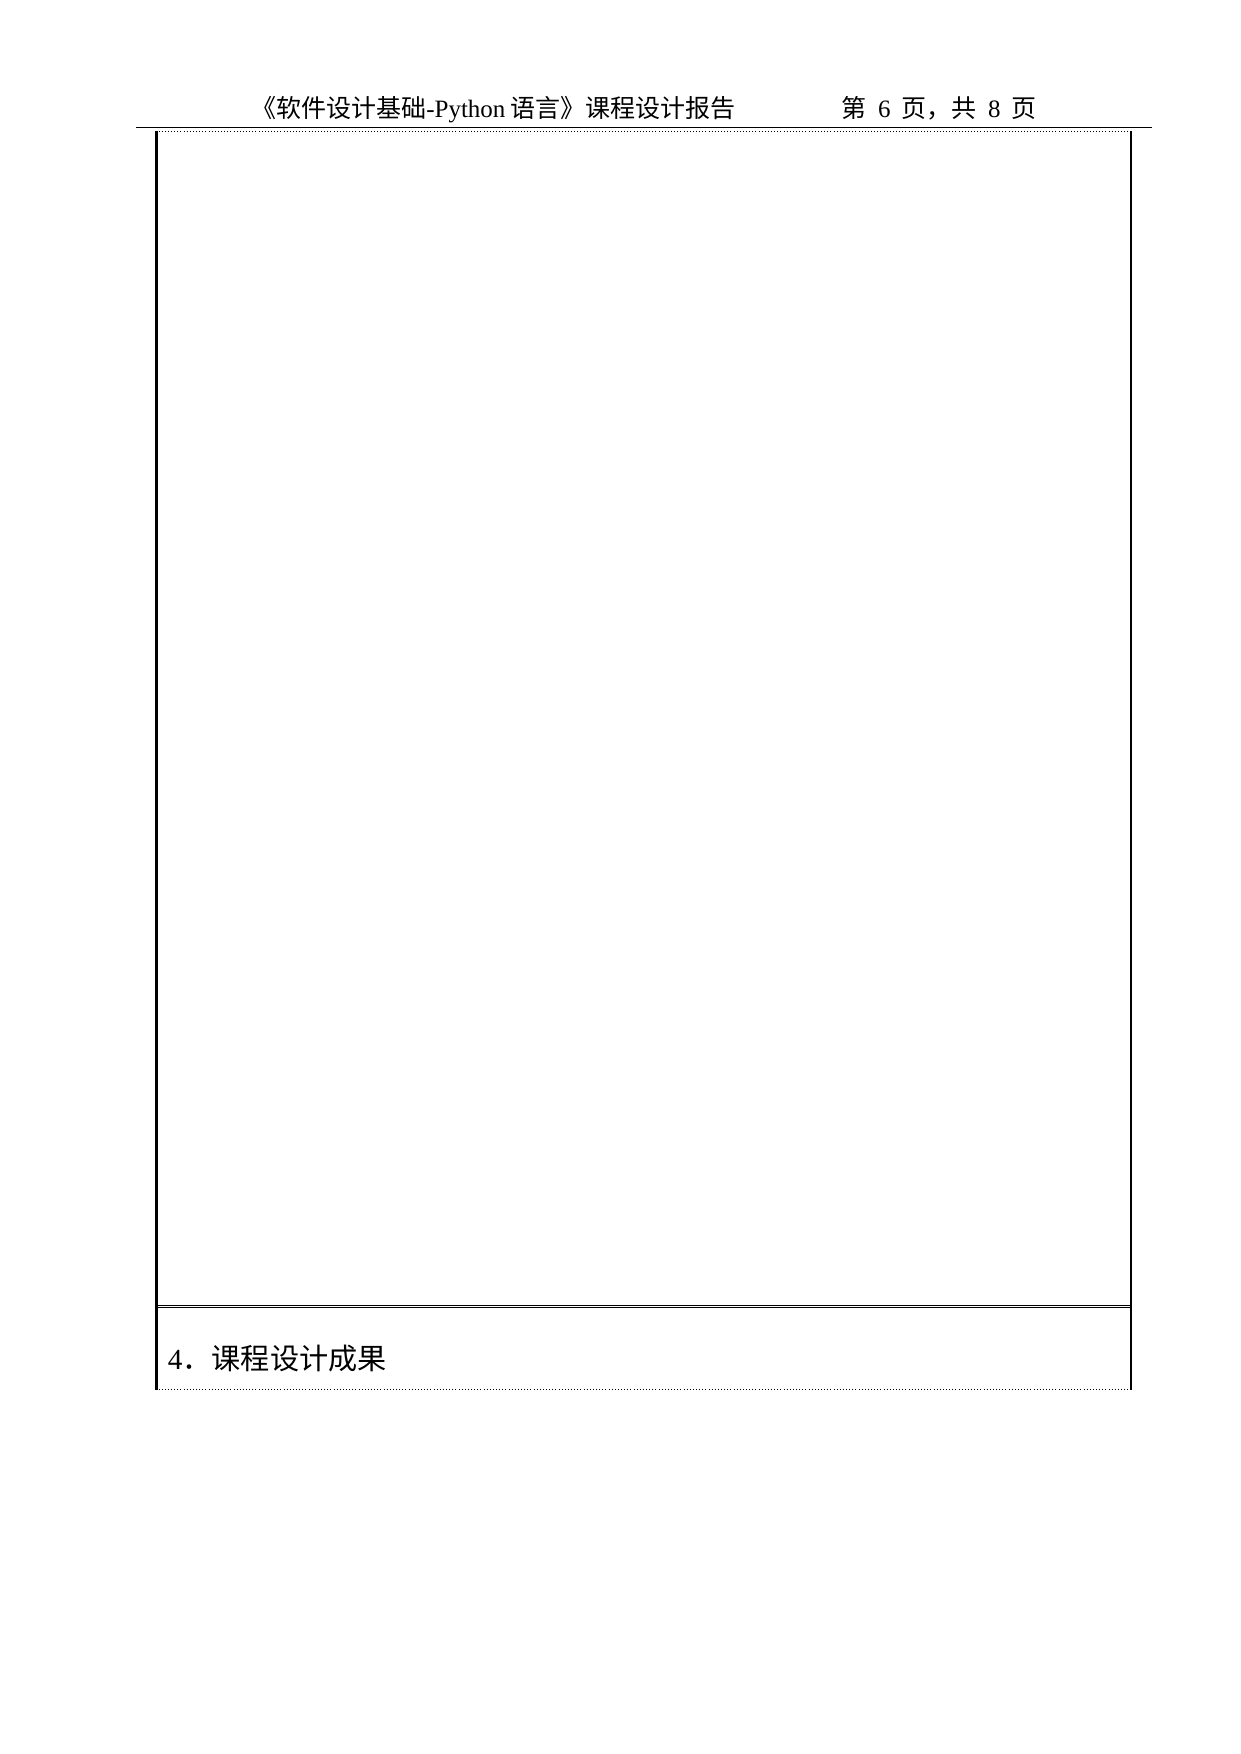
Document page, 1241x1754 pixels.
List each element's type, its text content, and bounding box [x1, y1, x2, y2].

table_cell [158, 131, 1130, 1305]
table_cell 4．课程设计成果 [158, 1308, 1130, 1389]
